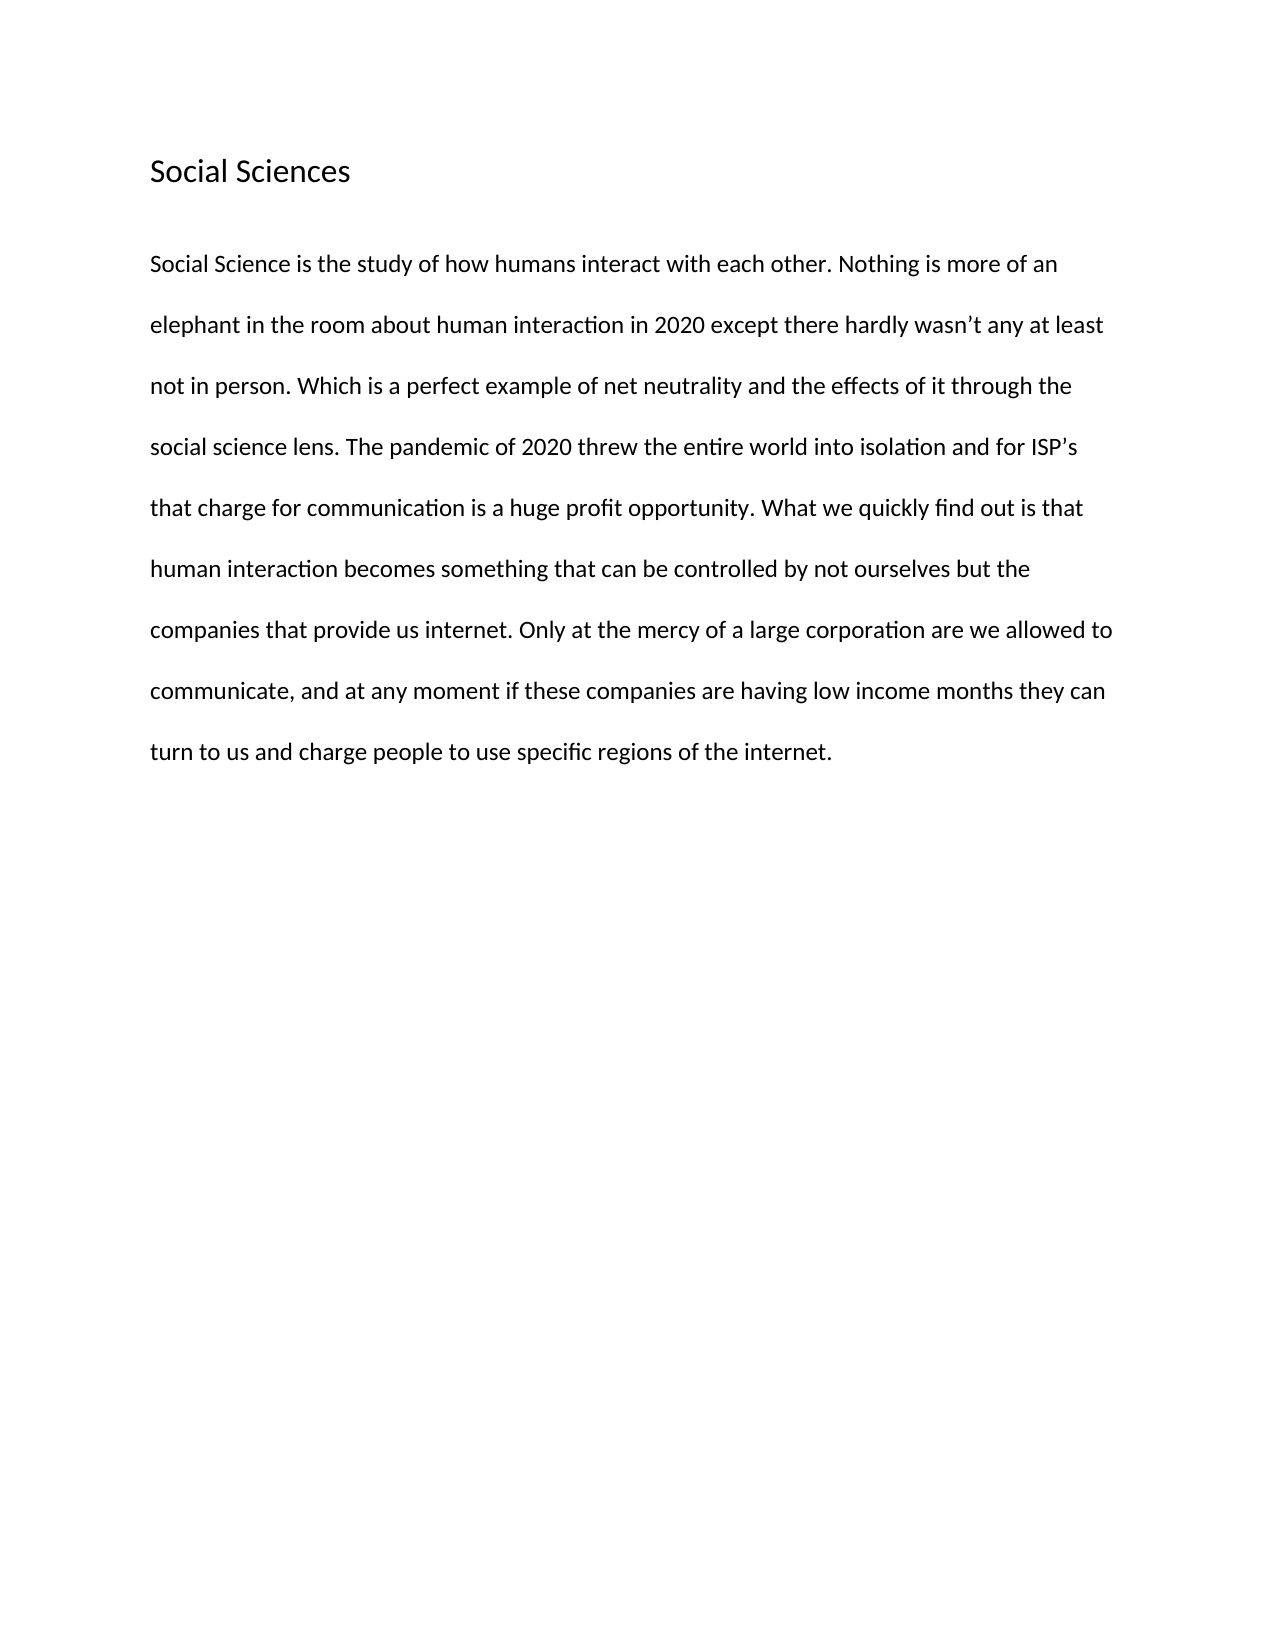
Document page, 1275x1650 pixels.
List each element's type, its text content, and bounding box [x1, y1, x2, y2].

text Social Sciences [150, 150, 1125, 191]
text Social Science is the study of how humans interact with each other. Nothing is more of an elephant in the room about human interaction in 2020 except there hardly wasn’t any at least not in person. Which is a perfect example of net neutrality and the effects of it through the social science lens. The pandemic of 2020 threw the entire world into isolation and for ISP’s that charge for communication is a huge profit opportunity. What we quickly find out is that human interaction becomes something that can be controlled by not ourselves but the companies that provide us internet. Only at the mercy of a large corporation are we allowed to communicate, and at any moment if these companies are having low income months they can turn to us and charge people to use specific regions of the internet. [150, 248, 1125, 767]
